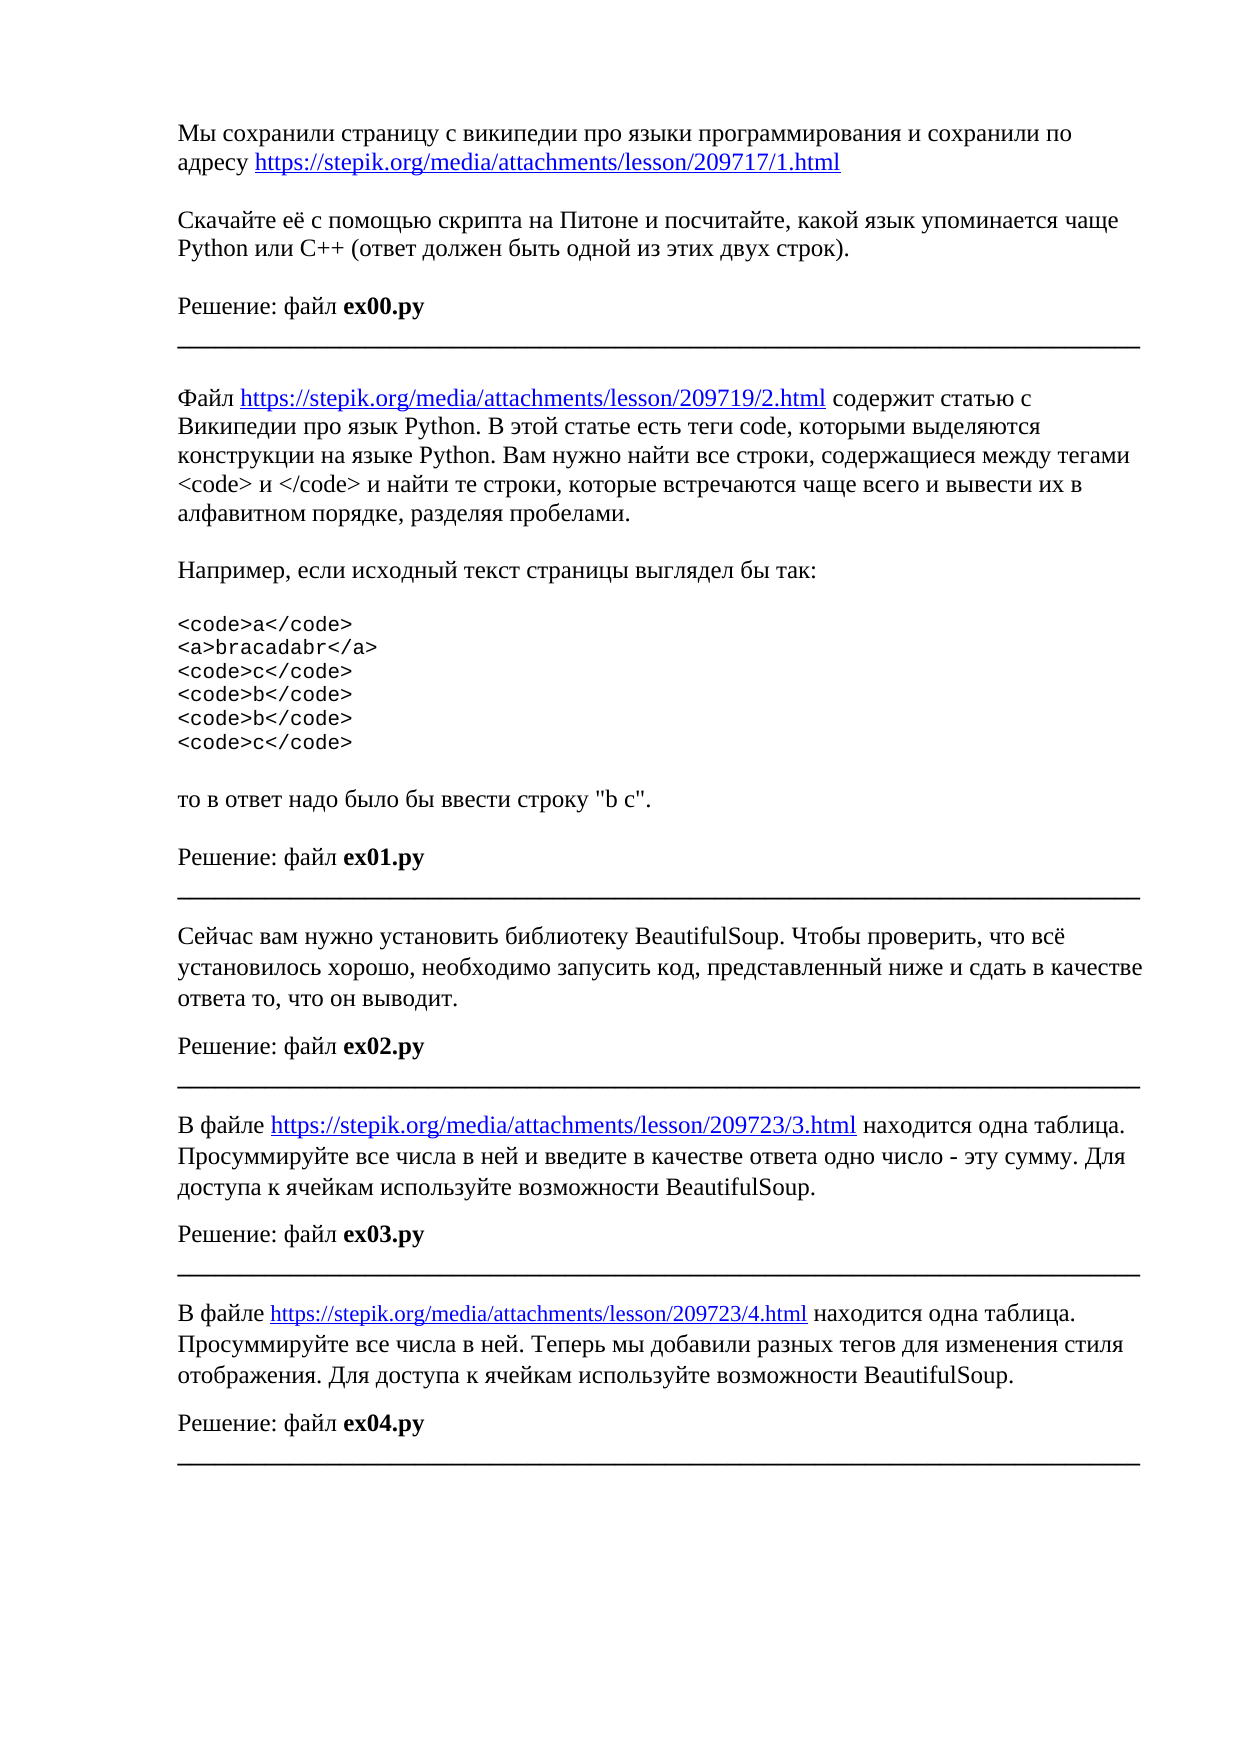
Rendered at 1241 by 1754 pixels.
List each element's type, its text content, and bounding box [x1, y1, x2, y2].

text Скачайте её с помощью скрипта на Питоне и посчитайте, какой язык упоминается чаще Python или C++ (ответ должен быть одной из этих двух строк). [177, 205, 1152, 262]
text _____________________________________________________________________________ [177, 1062, 1152, 1091]
text Решение: файл ex00.py [177, 291, 1152, 320]
text В файле https://stepik.org/media/attachments/lesson/209723/3.html находится одна таблица. Просуммируйте все числа в ней и введите в качестве ответа одно число - эту сумму. Для доступа к ячейкам используйте возможности BeautifulSoup. [177, 1110, 1152, 1201]
text <code>b</code> [177, 708, 1152, 732]
text Мы сохранили страницу с википедии про языки программирования и сохранили по адресу https://stepik.org/media/attachments/lesson/209717/1.html [177, 118, 1152, 176]
text Решение: файл ex04.py [177, 1408, 1152, 1437]
text _____________________________________________________________________________ [177, 1251, 1152, 1279]
text <code>c</code> [177, 661, 1152, 684]
text Решение: файл ex01.py [177, 842, 1152, 871]
text <code>c</code> [177, 732, 1152, 755]
text <a>bracadabr</a> [177, 637, 1152, 661]
text <code>a</code> [177, 613, 1152, 637]
text _____________________________________________________________________________ [177, 873, 1152, 902]
text _____________________________________________________________________________ [177, 322, 1152, 351]
text <code>b</code> [177, 684, 1152, 708]
text то в ответ надо было бы ввести строку "b c". [177, 784, 1152, 813]
text Например, если исходный текст страницы выглядел бы так: [177, 556, 1152, 584]
text Решение: файл ex02.py [177, 1031, 1152, 1060]
text Решение: файл ex03.py [177, 1219, 1152, 1248]
text Файл https://stepik.org/media/attachments/lesson/209719/2.html содержит статью с Википедии про язык Python. В этой статье есть теги code, которыми выделяются конструкции на языке Python. Вам нужно найти все строки, содержащиеся между тегами <code> и </code> и найти те строки, которые встречаются чаще всего и вывести их в алфавитном порядке, разделяя пробелами. [177, 383, 1152, 526]
text _____________________________________________________________________________ [177, 1439, 1152, 1468]
text Сейчас вам нужно установить библиотеку BeautifulSoup. Чтобы проверить, что всё установилось хорошо, необходимо запусить код, представленный ниже и сдать в качестве ответа то, что он выводит. [177, 921, 1152, 1012]
text В файле https://stepik.org/media/attachments/lesson/209723/4.html находится одна таблица. Просуммируйте все числа в ней. Теперь мы добавили разных тегов для изменения стиля отображения. Для доступа к ячейкам используйте возможности BeautifulSoup. [177, 1298, 1152, 1389]
